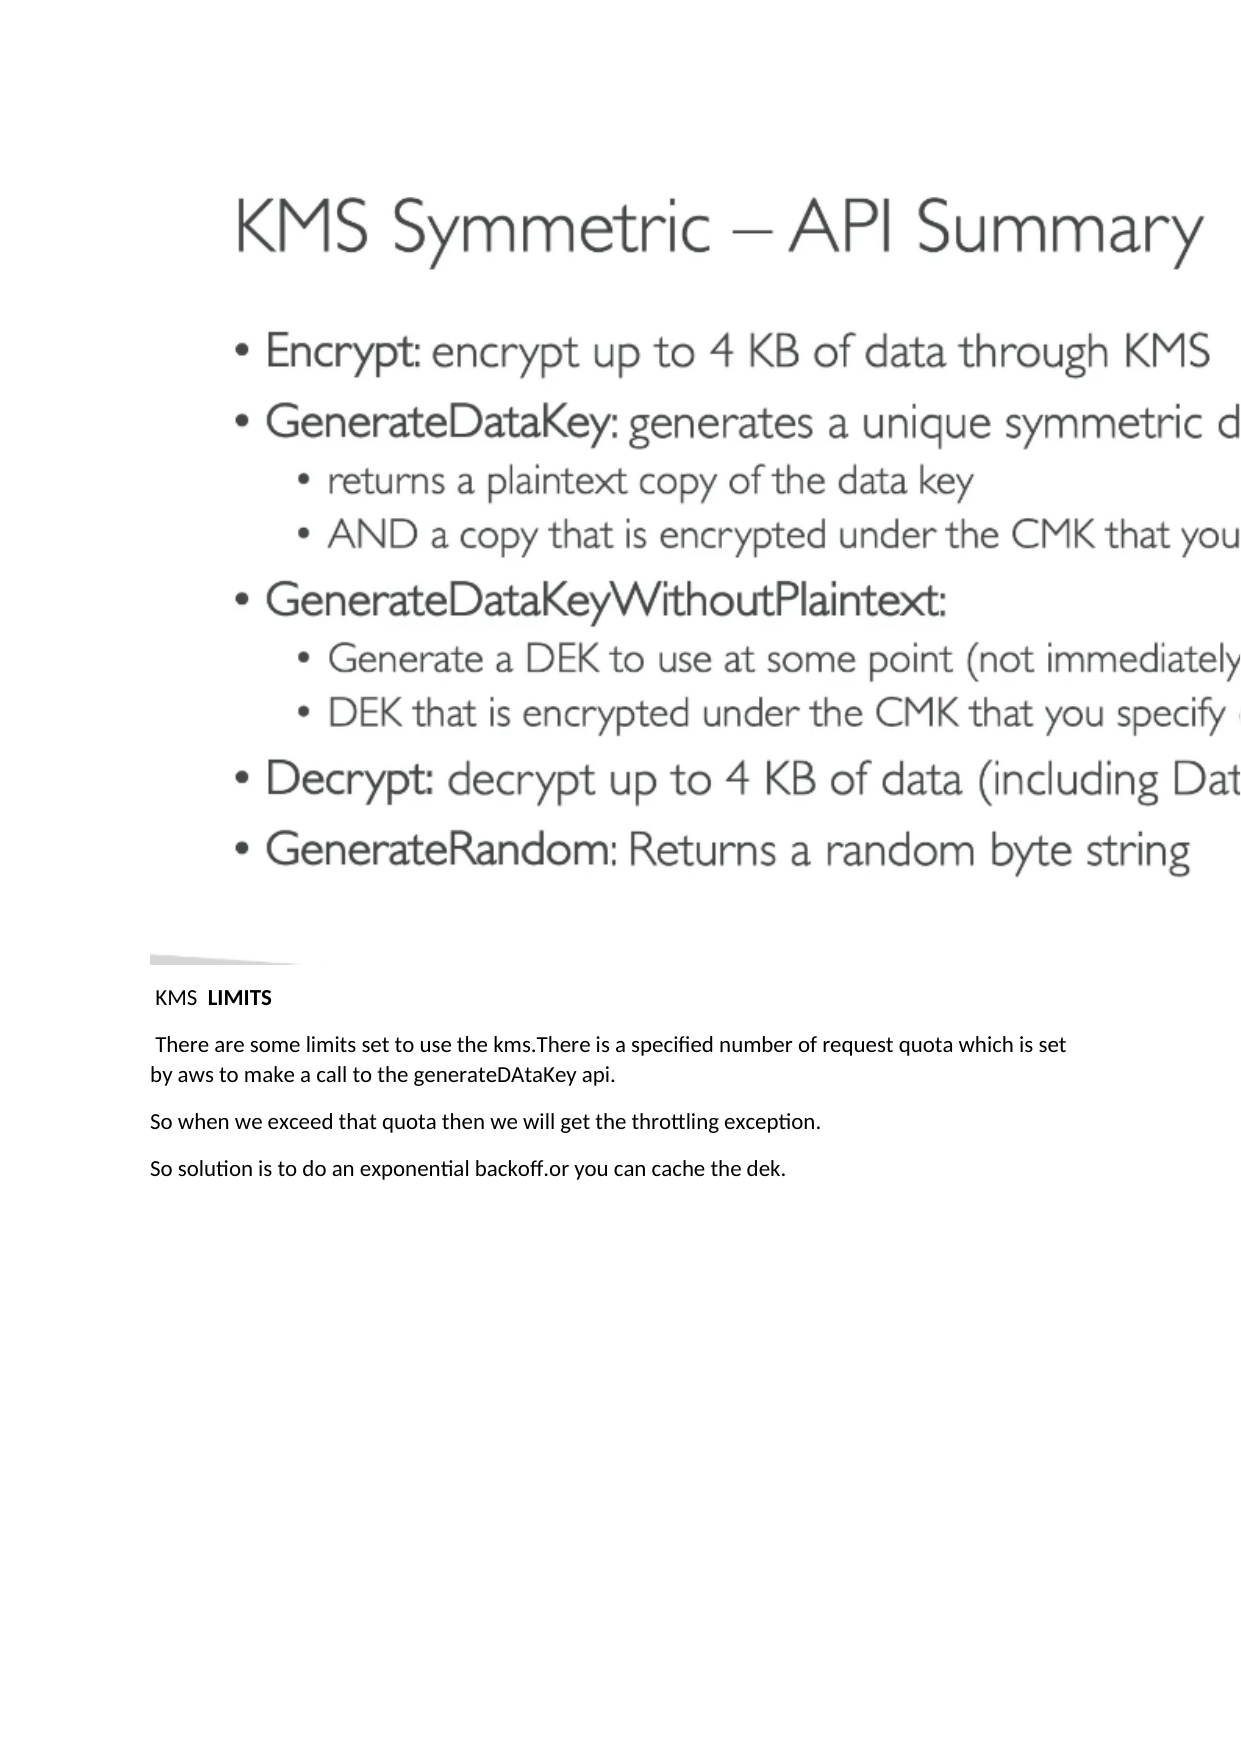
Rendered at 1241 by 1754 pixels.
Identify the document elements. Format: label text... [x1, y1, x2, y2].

text There are some limits set to use the kms.There is a specified number of request quota which is set by aws to make a call to the generateDAtaKey api. [150, 1030, 1090, 1088]
text So when we exceed that quota then we will get the throttling exception. [150, 1107, 1090, 1135]
picture [150, 150, 1241, 965]
text KMS LIMITS [150, 983, 1090, 1011]
text So solution is to do an exponential backoff.or you can cache the dek. [150, 1154, 1090, 1182]
